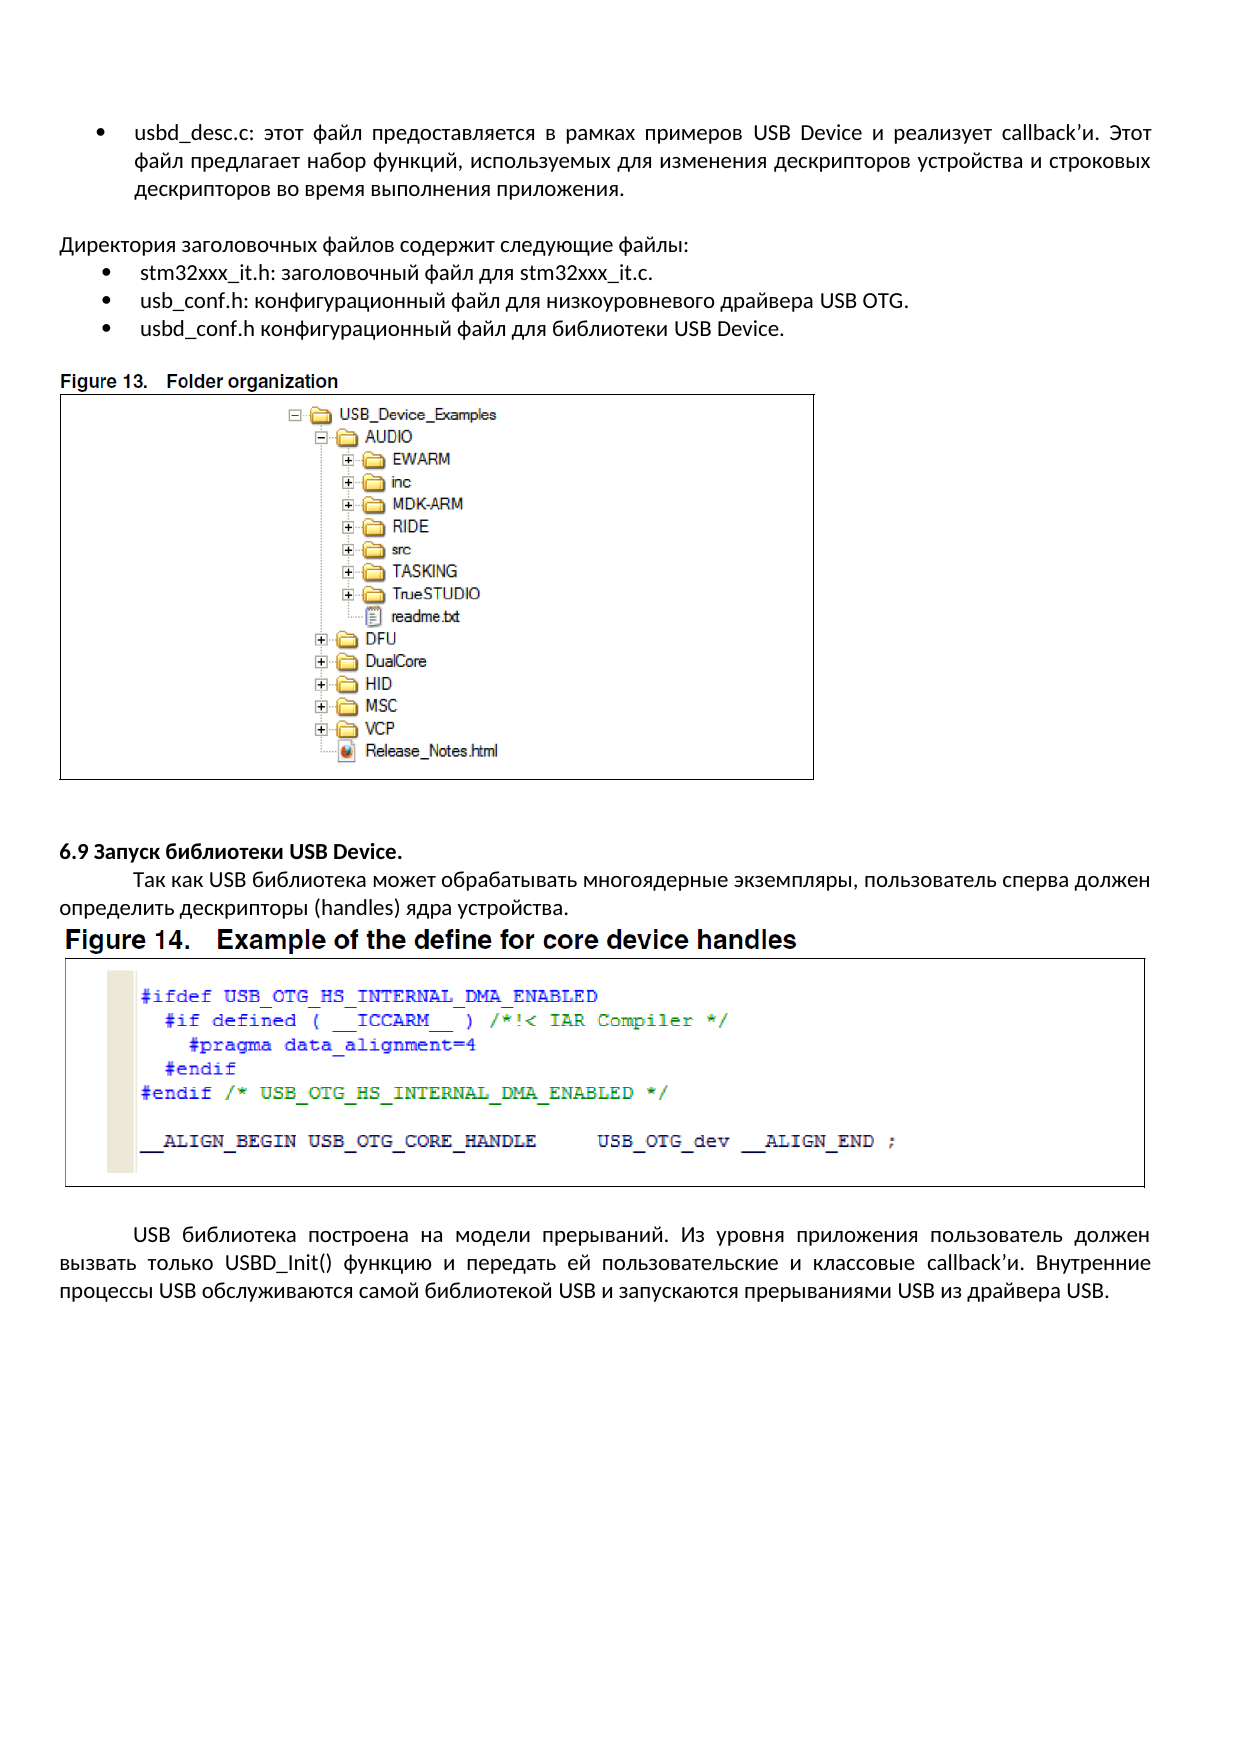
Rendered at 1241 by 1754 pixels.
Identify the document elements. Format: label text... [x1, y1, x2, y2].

text Директория заголовочных файлов содержит следующие файлы: [59, 230, 1152, 258]
text Так как USB библиотека может обрабатывать многоядерные экземпляры, пользователь сперва должен определить дескрипторы (handles) ядра устройства. [59, 865, 1152, 921]
text USB библиотека построена на модели прерываний. Из уровня приложения пользователь должен вызвать только USBD_Init() функцию и передать ей пользовательские и классовые callback’и. Внутренние процессы USB обслуживаются самой библиотекой USB и запускаются прерываниями USB из драйвера USB. [59, 1220, 1152, 1304]
text 6.9 Запуск библиотеки USB Device. [59, 837, 1152, 865]
list usbd_desc.c: этот файл предоставляется в рамках примеров USB Device и реализует callback’и. Этот файл предлагает набор функций, используемых для изменения дескрипторов устройства и строковых дескрипторов во время выполнения приложения. [97, 118, 1152, 202]
list usb_conf.h: конфигурационный файл для низкоуровневого драйвера USB OTG. [102, 286, 1152, 314]
list usbd_conf.h конфигурационный файл для библиотеки USB Device. [102, 314, 1152, 342]
picture [59, 921, 1152, 1192]
picture [59, 370, 817, 782]
list stm32xxx_it.h: заголовочный файл для stm32xxx_it.c. [102, 258, 1152, 286]
